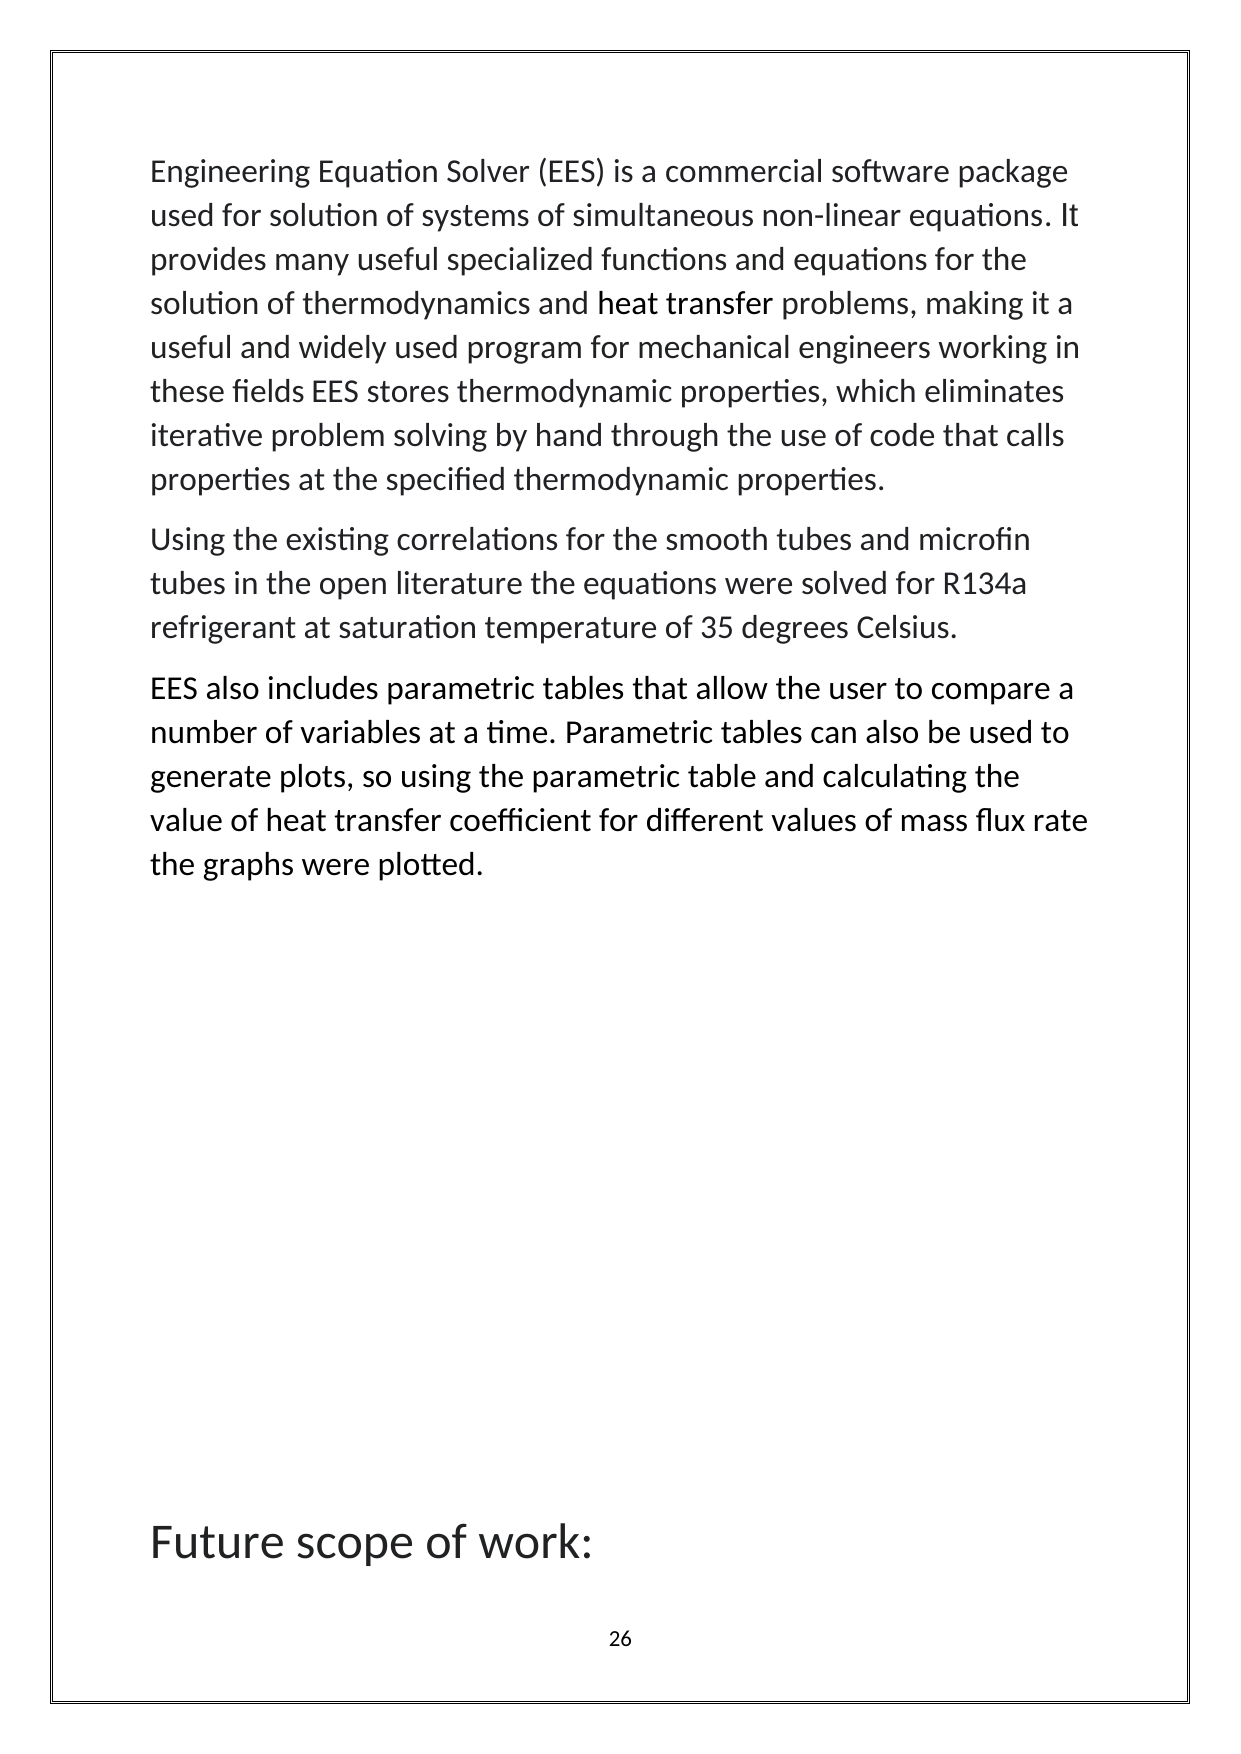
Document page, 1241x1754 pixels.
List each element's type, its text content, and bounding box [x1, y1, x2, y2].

text Using the existing correlations for the smooth tubes and microfin tubes in the open literature the equations were solved for R134a refrigerant at saturation temperature of 35 degrees Celsius. [150, 518, 1090, 647]
text Engineering Equation Solver (EES) is a commercial software package used for solution of systems of simultaneous non-linear equations. It provides many useful specialized functions and equations for the solution of thermodynamics and heat transfer problems, making it a useful and widely used program for mechanical engineers working in these fields EES stores thermodynamic properties, which eliminates iterative problem solving by hand through the use of code that calls properties at the specified thermodynamic properties. [150, 150, 1090, 498]
text Future scope of work: [150, 1509, 1090, 1571]
text EES also includes parametric tables that allow the user to compare a number of variables at a time. Parametric tables can also be used to generate plots, so using the parametric table and calculating the value of heat transfer coefficient for different values of mass flux rate the graphs were plotted. [150, 667, 1090, 883]
